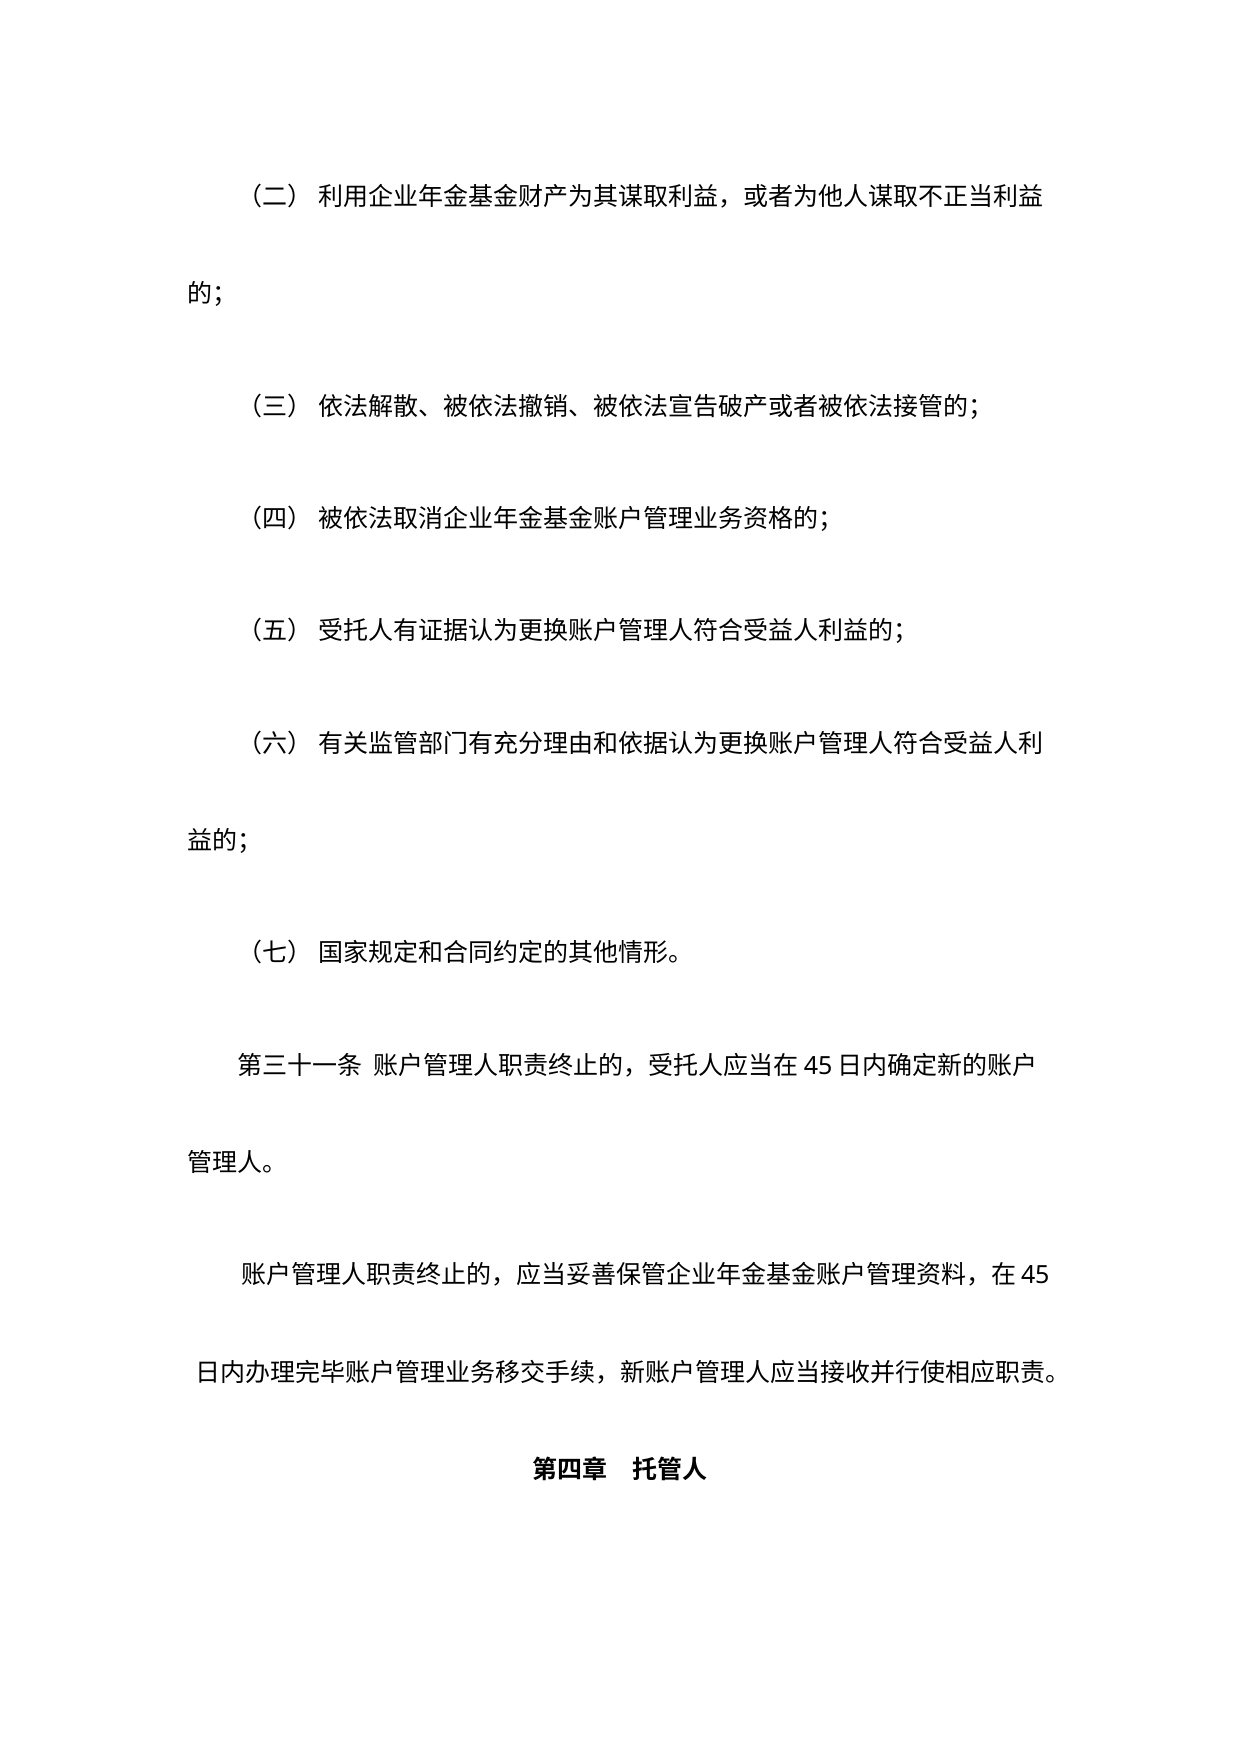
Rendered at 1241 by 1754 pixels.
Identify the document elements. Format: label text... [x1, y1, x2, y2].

text （五） 受托人有证据认为更换账户管理人符合受益人利益的； [187, 596, 1053, 661]
text （四） 被依法取消企业年金基金账户管理业务资格的； [187, 484, 1053, 549]
text （六） 有关监管部门有充分理由和依据认为更换账户管理人符合受益人利益的； [187, 709, 1053, 871]
text （三） 依法解散、被依法撤销、被依法宣告破产或者被依法接管的； [187, 372, 1053, 437]
text （二） 利用企业年金基金财产为其谋取利益，或者为他人谋取不正当利益的； [187, 162, 1053, 324]
text 账户管理人职责终止的，应当妥善保管企业年金基金账户管理资料，在45日内办理完毕账户管理业务移交手续，新账户管理人应当接收并行使相应职责。第四章 托管人 [187, 1241, 1053, 1501]
text （七） 国家规定和合同约定的其他情形。 [187, 918, 1053, 983]
text 第三十一条 账户管理人职责终止的，受托人应当在45日内确定新的账户管理人。 [187, 1031, 1053, 1193]
